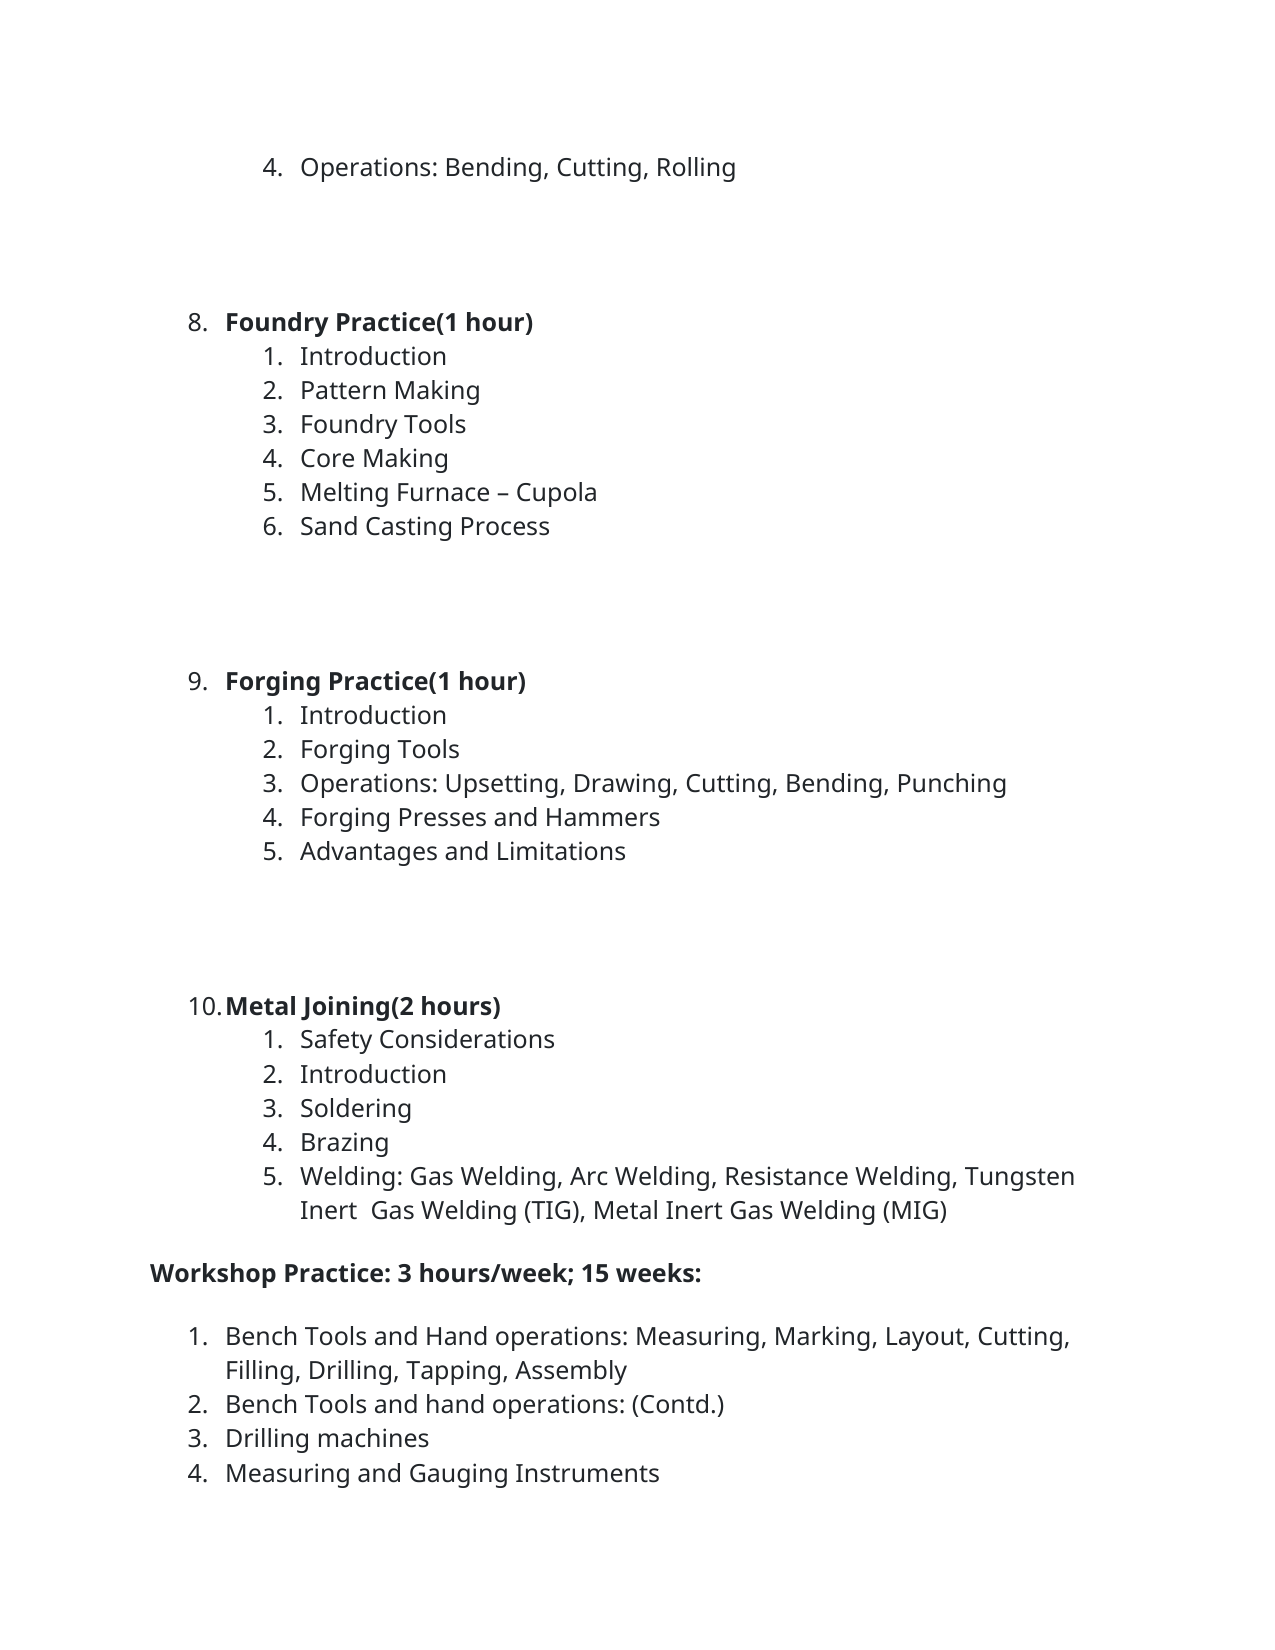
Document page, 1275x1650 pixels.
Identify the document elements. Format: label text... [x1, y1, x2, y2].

list Pattern Making [262, 373, 1125, 407]
list Introduction [262, 1056, 1125, 1090]
list Forging Tools [262, 731, 1125, 766]
list Metal Joining(2 hours) [187, 988, 1125, 1022]
list Core Making [262, 441, 1125, 475]
list Welding: Gas Welding, Arc Welding, Resistance Welding, Tungsten Inert Gas Welding (TIG), Metal Inert Gas Welding (MIG) [262, 1158, 1125, 1227]
list Bench Tools and Hand operations: Measuring, Marking, Layout, Cutting, Filling, Drilling, Tapping, Assembly [187, 1319, 1125, 1387]
list Advantages and Limitations [262, 834, 1125, 868]
text Workshop Practice: 3 hours/week; 15 weeks: [150, 1256, 1125, 1290]
list Introduction [262, 338, 1125, 373]
list Drilling machines [187, 1421, 1125, 1455]
list Introduction [262, 697, 1125, 731]
list Brazing [262, 1124, 1125, 1158]
list Melting Furnace – Cupola [262, 475, 1125, 509]
list Forging Practice(1 hour) [187, 663, 1125, 697]
list Soldering [262, 1090, 1125, 1124]
list Foundry Tools [262, 407, 1125, 441]
list Sand Casting Process [262, 509, 1125, 543]
list Safety Considerations [262, 1022, 1125, 1056]
list Forging Presses and Hammers [262, 799, 1125, 834]
list Operations: Upsetting, Drawing, Cutting, Bending, Punching [262, 766, 1125, 799]
list Operations: Bending, Cutting, Rolling [262, 150, 1125, 184]
list Measuring and Gauging Instruments [187, 1455, 1125, 1489]
list Bench Tools and hand operations: (Contd.) [187, 1387, 1125, 1421]
list Foundry Practice(1 hour) [187, 304, 1125, 338]
